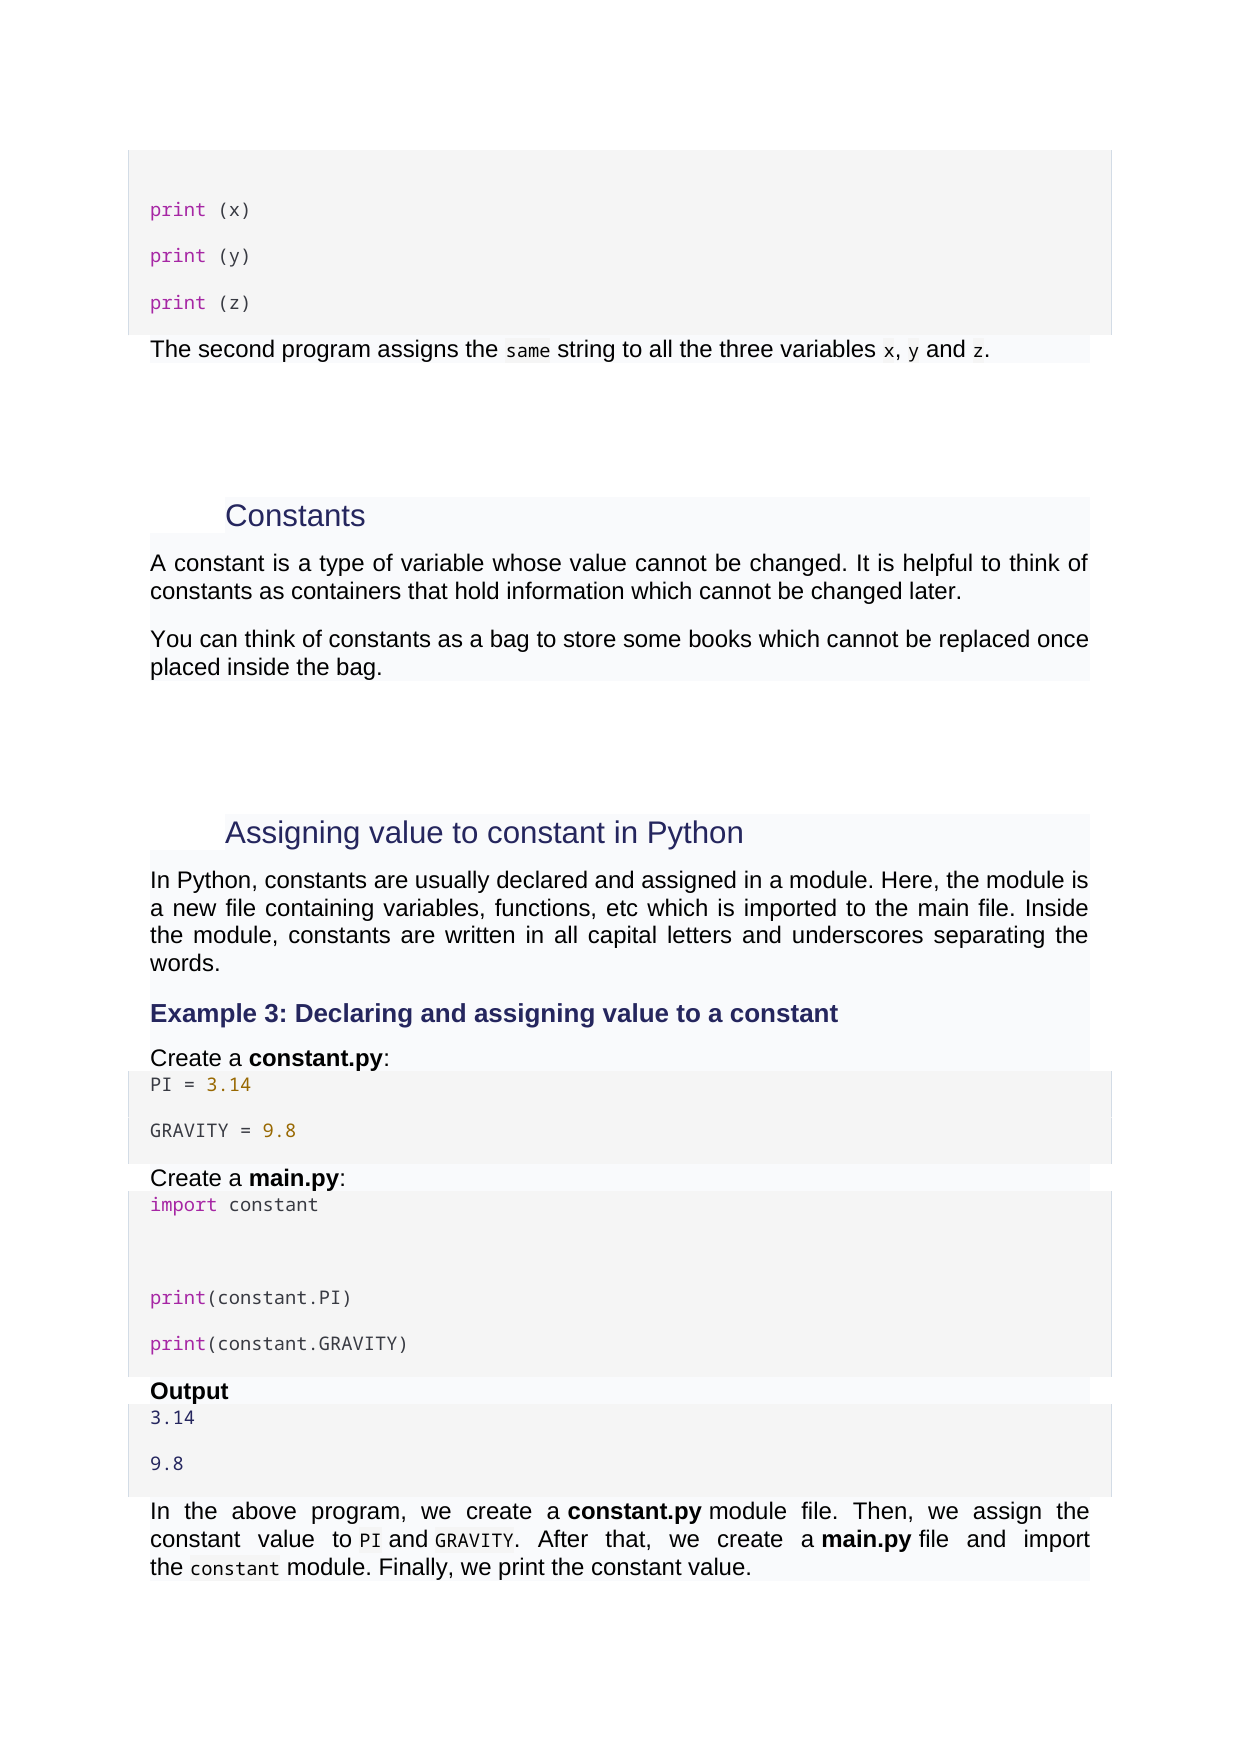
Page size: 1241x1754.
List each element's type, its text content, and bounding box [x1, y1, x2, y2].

text print (y) [129, 243, 1111, 289]
text 9.8 [129, 1451, 1111, 1497]
text import constant [129, 1191, 1111, 1238]
text Create a constant.py: [150, 1043, 1090, 1071]
text Output [150, 1377, 1090, 1404]
text print(constant.GRAVITY) [129, 1330, 1111, 1377]
text You can think of constants as a bag to store some books which cannot be replaced once placed inside the bag. [150, 625, 1090, 681]
text In the above program, we create a constant.py module file. Then, we assign the constant value to PI and GRAVITY. After that, we create a main.py file and import the constant module. Finally, we print the constant value. [150, 1497, 1090, 1581]
text print(constant.PI) [129, 1284, 1111, 1330]
text A constant is a type of variable whose value cannot be changed. It is helpful to think of constants as containers that hold information which cannot be changed later. [150, 549, 1090, 604]
subtitle Example 3: Declaring and assigning value to a constant [150, 998, 1090, 1028]
text PI = 3.14 [129, 1071, 1111, 1117]
subtitle Assigning value to constant in Python [225, 814, 1090, 850]
text print (x) [129, 196, 1111, 243]
subtitle Constants [225, 497, 1090, 533]
text 3.14 [129, 1404, 1111, 1451]
text In Python, constants are usually declared and assigned in a module. Here, the module is a new file containing variables, functions, etc which is imported to the main file. Inside the module, constants are written in all capital letters and underscores separating the words. [150, 866, 1090, 977]
text The second program assigns the same string to all the three variables x, y and z. [150, 335, 1090, 363]
text print (z) [129, 289, 1111, 335]
text GRAVITY = 9.8 [129, 1117, 1111, 1164]
text Create a main.py: [150, 1164, 1090, 1191]
